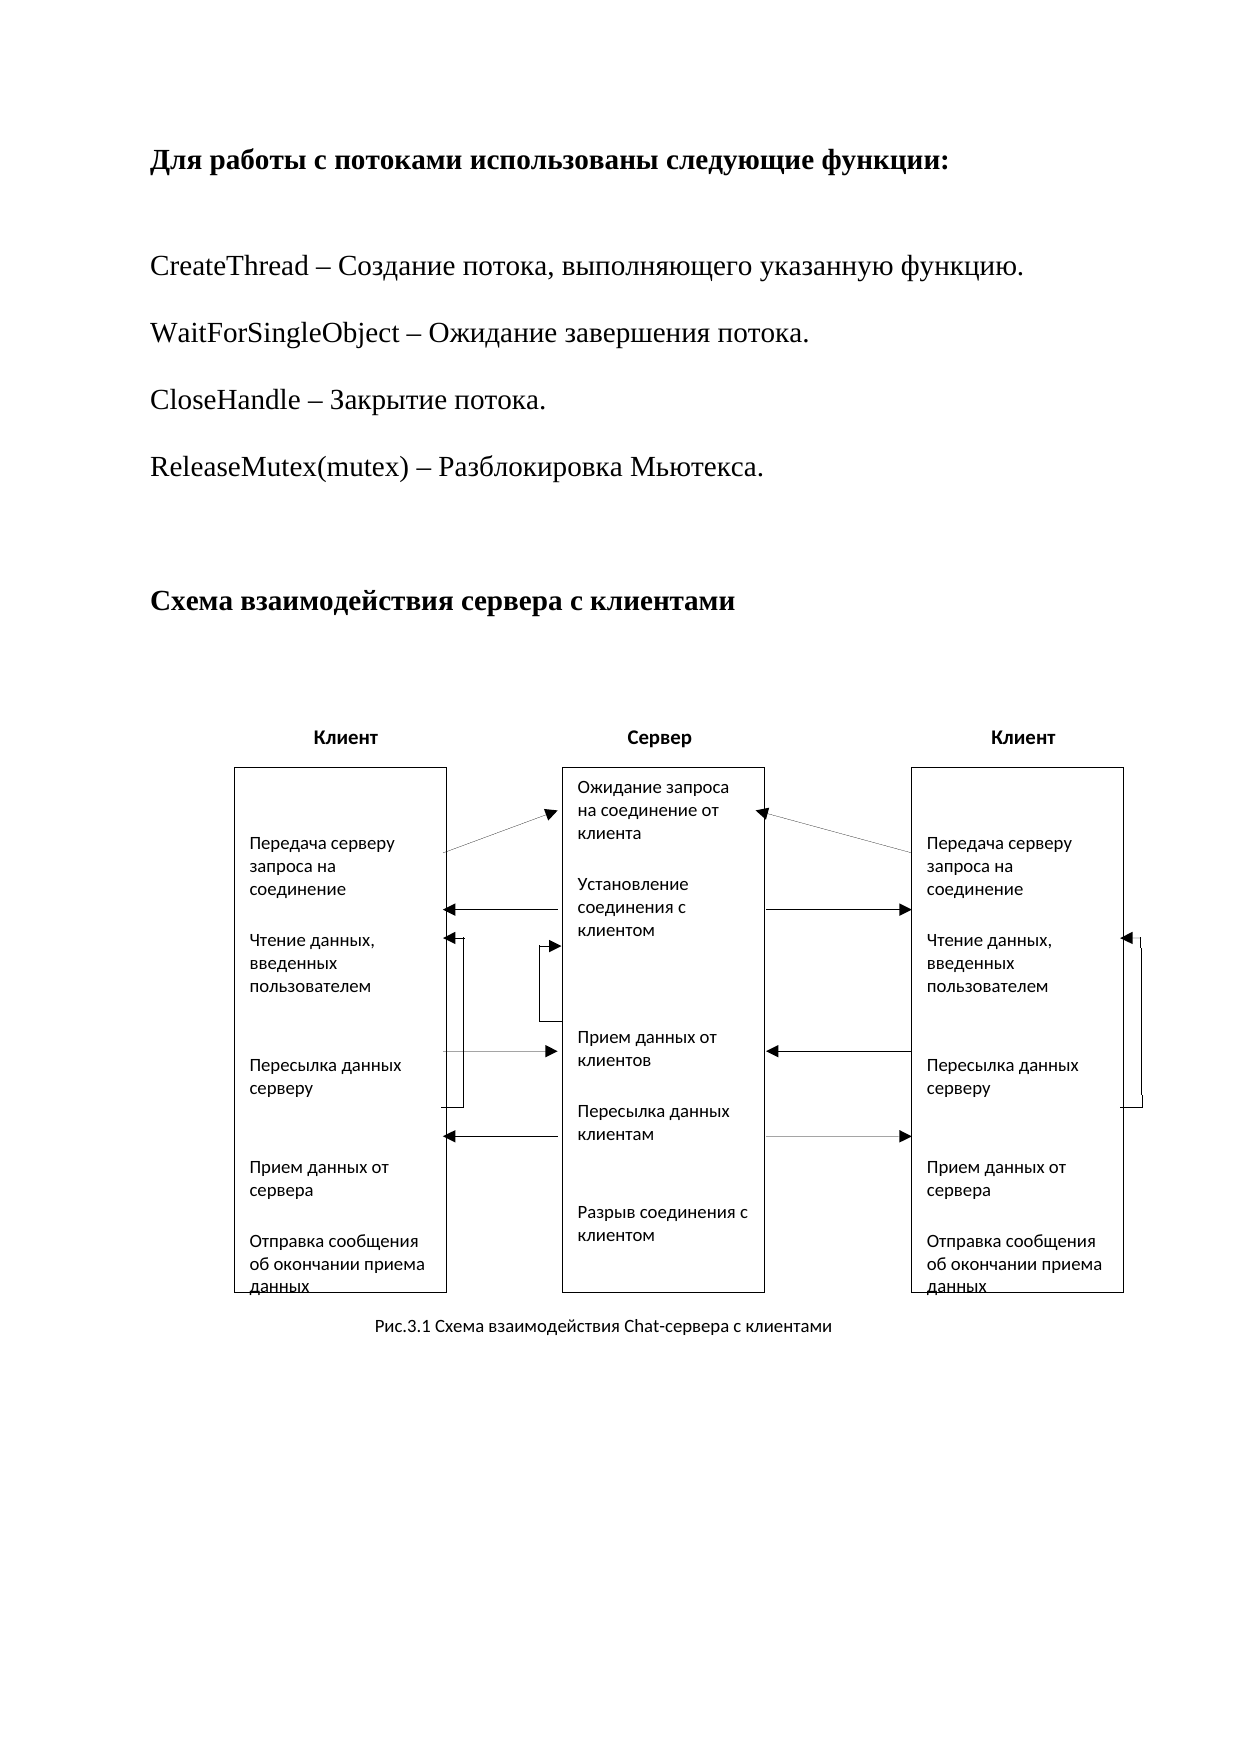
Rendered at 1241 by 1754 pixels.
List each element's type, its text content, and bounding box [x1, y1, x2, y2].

text CloseHandle – Закрытие потока. [75, 382, 1165, 416]
text WaitForSingleObject – Ожидание завершения потока. [75, 315, 1165, 349]
text CreateThread – Создание потока, выполняющего указанную функцию. [75, 248, 1165, 282]
text Схема взаимодействия сервера с клиентами [75, 583, 1165, 617]
text Для работы с потоками использованы следующие функции: [75, 142, 1165, 217]
text ReleaseMutex(mutex) – Разблокировка Мьютекса. [75, 449, 1165, 483]
